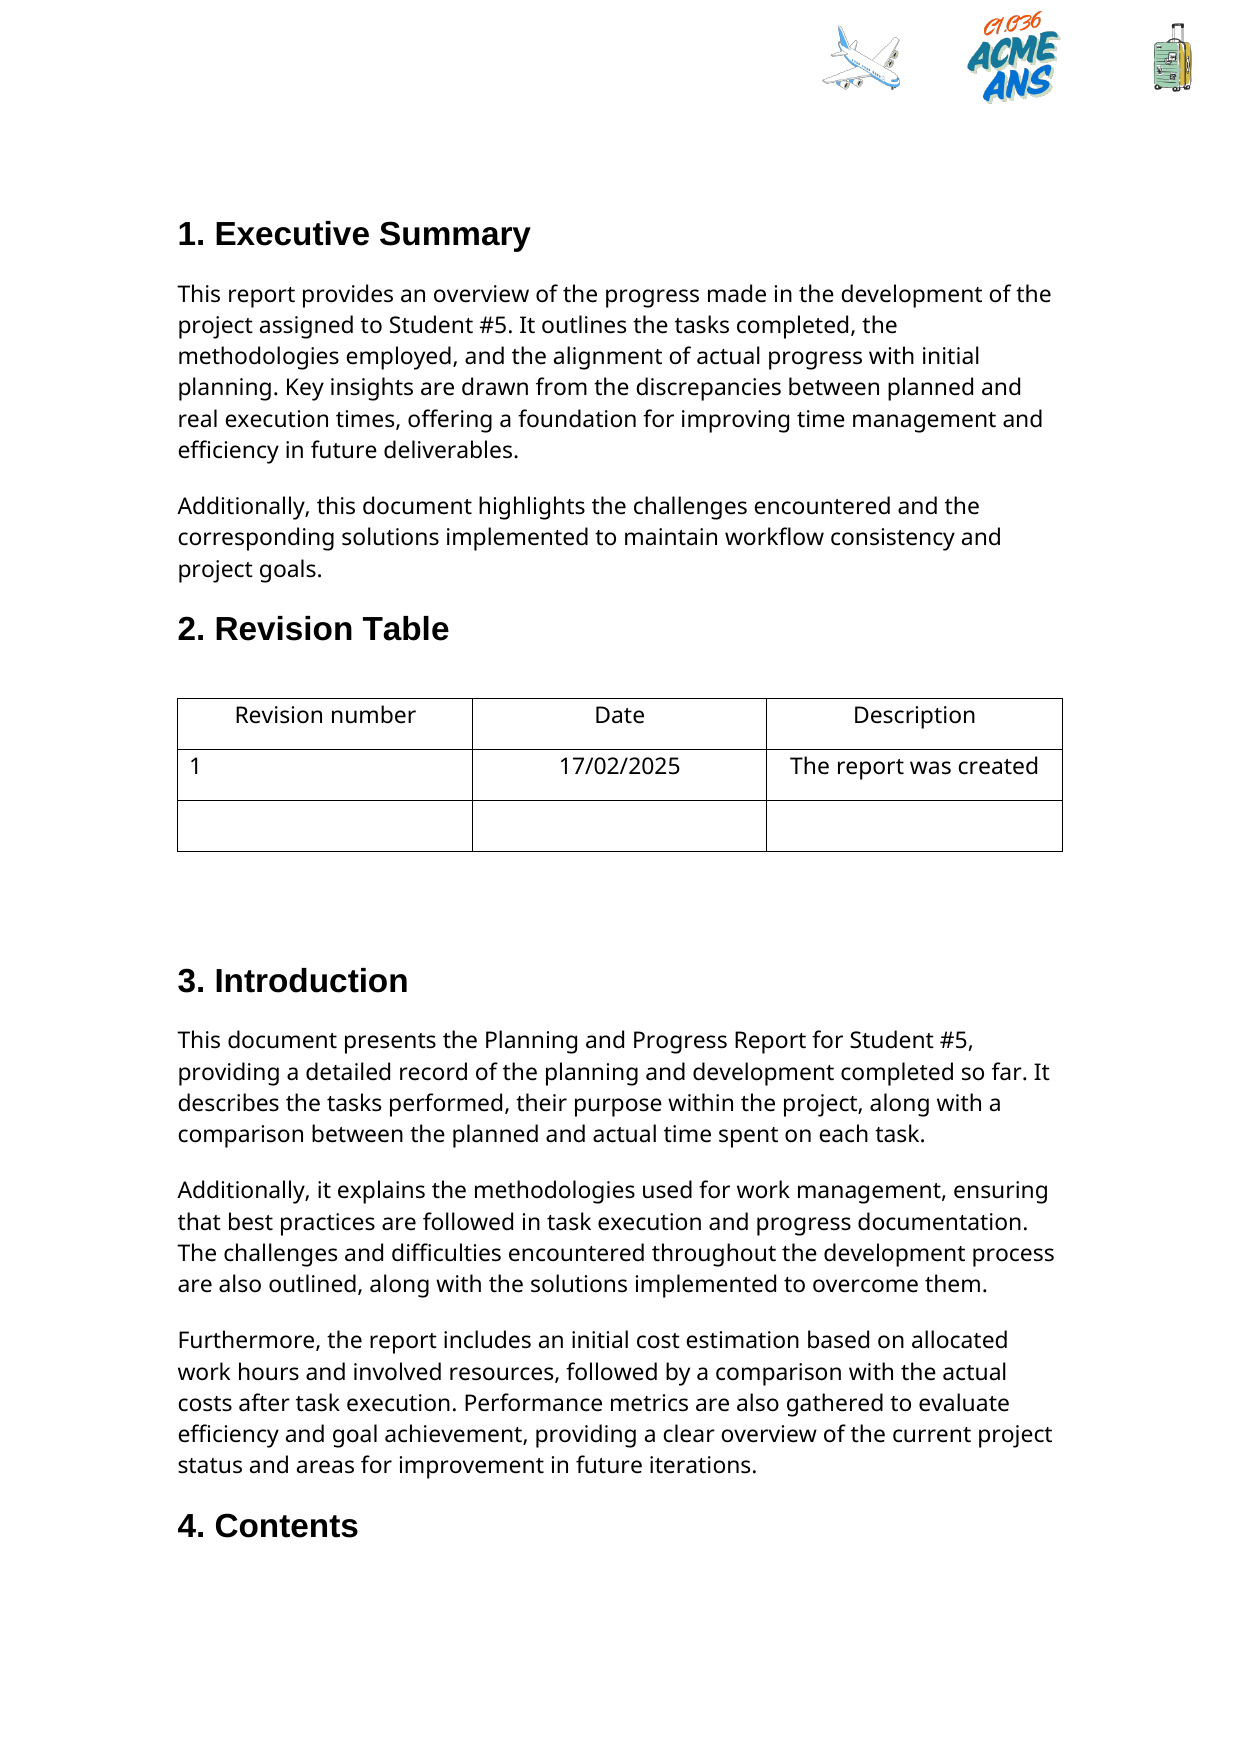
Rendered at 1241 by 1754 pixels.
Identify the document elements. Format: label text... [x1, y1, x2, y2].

table_cell [178, 801, 472, 851]
table_cell 1 [178, 750, 472, 800]
subtitle 2. Revision Table [177, 609, 1063, 647]
subtitle 4. Contents [177, 1506, 1063, 1544]
table_cell 17/02/2025 [473, 750, 766, 800]
table_cell [767, 801, 1062, 851]
text Additionally, this document highlights the challenges encountered and the corresponding solutions implemented to maintain workflow consistency and project goals. [177, 490, 1063, 584]
table_cell The report was created [767, 750, 1062, 800]
table_cell [473, 801, 766, 851]
table_header Description [767, 699, 1062, 749]
table_header Date [473, 699, 766, 749]
text This report provides an overview of the progress made in the development of the project assigned to Student #5. It outlines the tasks completed, the methodologies employed, and the alignment of actual progress with initial planning. Key insights are drawn from the discrepancies between planned and real execution times, offering a foundation for improving time management and efficiency in future deliverables. [177, 277, 1063, 465]
table_header Revision number [178, 699, 472, 749]
picture [798, 7, 1237, 108]
subtitle 1. Executive Summary [177, 214, 1063, 252]
text This document presents the Planning and Progress Report for Student #5, providing a detailed record of the planning and development completed so far. It describes the tasks performed, their purpose within the project, along with a comparison between the planned and actual time spent on each task. [177, 1024, 1063, 1149]
text Additionally, it explains the methodologies used for work management, ensuring that best practices are followed in task execution and progress documentation. The challenges and difficulties encountered throughout the development process are also outlined, along with the solutions implemented to overcome them. [177, 1174, 1063, 1299]
text Furthermore, the report includes an initial cost estimation based on allocated work hours and involved resources, followed by a comparison with the actual costs after task execution. Performance metrics are also gathered to evaluate efficiency and goal achievement, providing a clear overview of the current project status and areas for improvement in future iterations. [177, 1324, 1063, 1481]
subtitle 3. Introduction [177, 961, 1063, 999]
